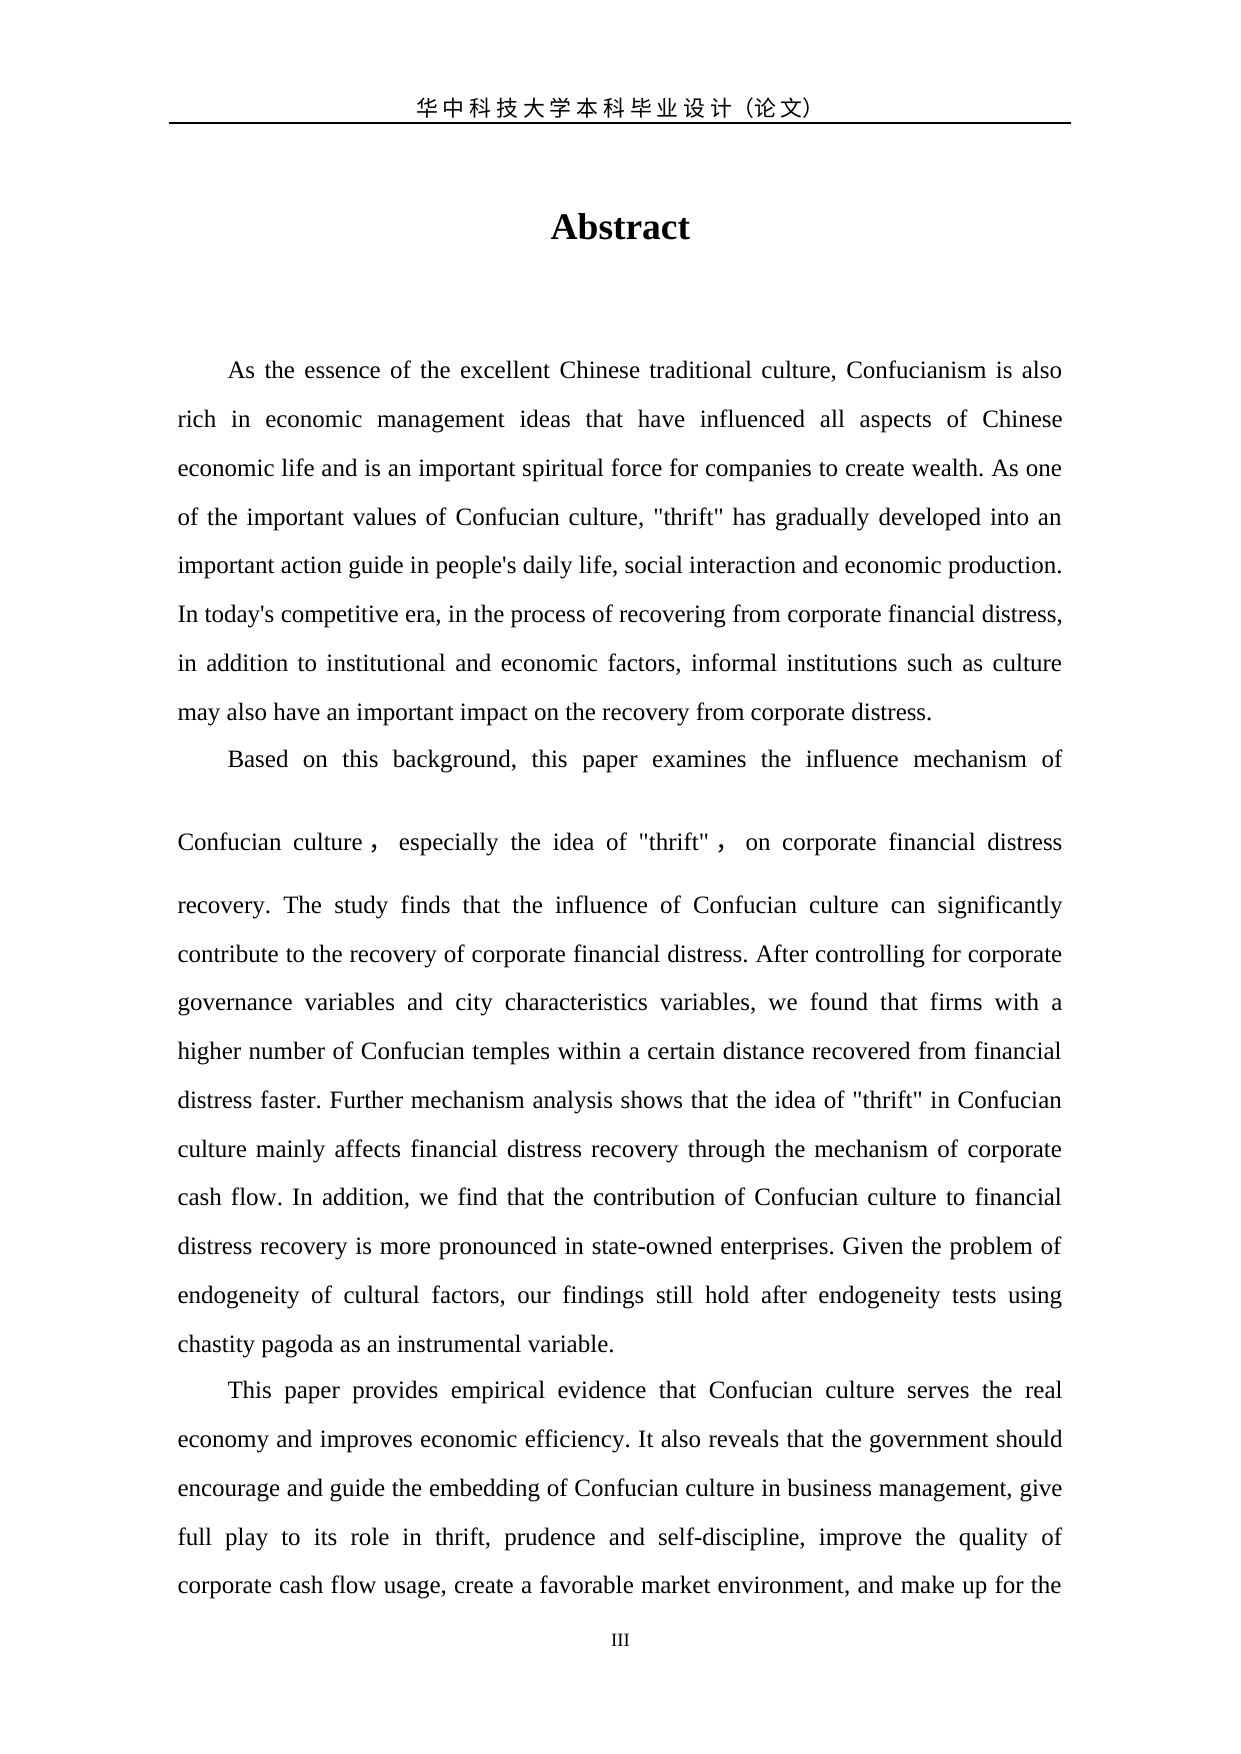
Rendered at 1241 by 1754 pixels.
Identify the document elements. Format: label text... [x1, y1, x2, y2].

text Based on this background, this paper examines the influence mechanism of Confucian culture，especially the idea of "thrift"，on corporate financial distress recovery. The study finds that the influence of Confucian culture can significantly contribute to the recovery of corporate financial distress. After controlling for corporate governance variables and city characteristics variables, we found that firms with a higher number of Confucian temples within a certain distance recovered from financial distress faster. Further mechanism analysis shows that the idea of "thrift" in Confucian culture mainly affects financial distress recovery through the mechanism of corporate cash flow. In addition, we find that the contribution of Confucian culture to financial distress recovery is more pronounced in state-owned enterprises. Given the problem of endogeneity of cultural factors, our findings still hold after endogeneity tests using chastity pagoda as an instrumental variable. [177, 742, 1063, 1359]
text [177, 1374, 1063, 1601]
text As the essence of the excellent Chinese traditional culture, Confucianism is also rich in economic management ideas that have influenced all aspects of Chinese economic life and is an important spiritual force for companies to create wealth. As one of the important values of Confucian culture, "thrift" has gradually developed into an important action guide in people's daily life, social interaction and economic production. In today's competitive era, in the process of recovering from corporate financial distress, in addition to institutional and economic factors, informal institutions such as culture may also have an important impact on the recovery from corporate distress. [177, 354, 1063, 727]
subtitle Abstract [177, 193, 1063, 258]
